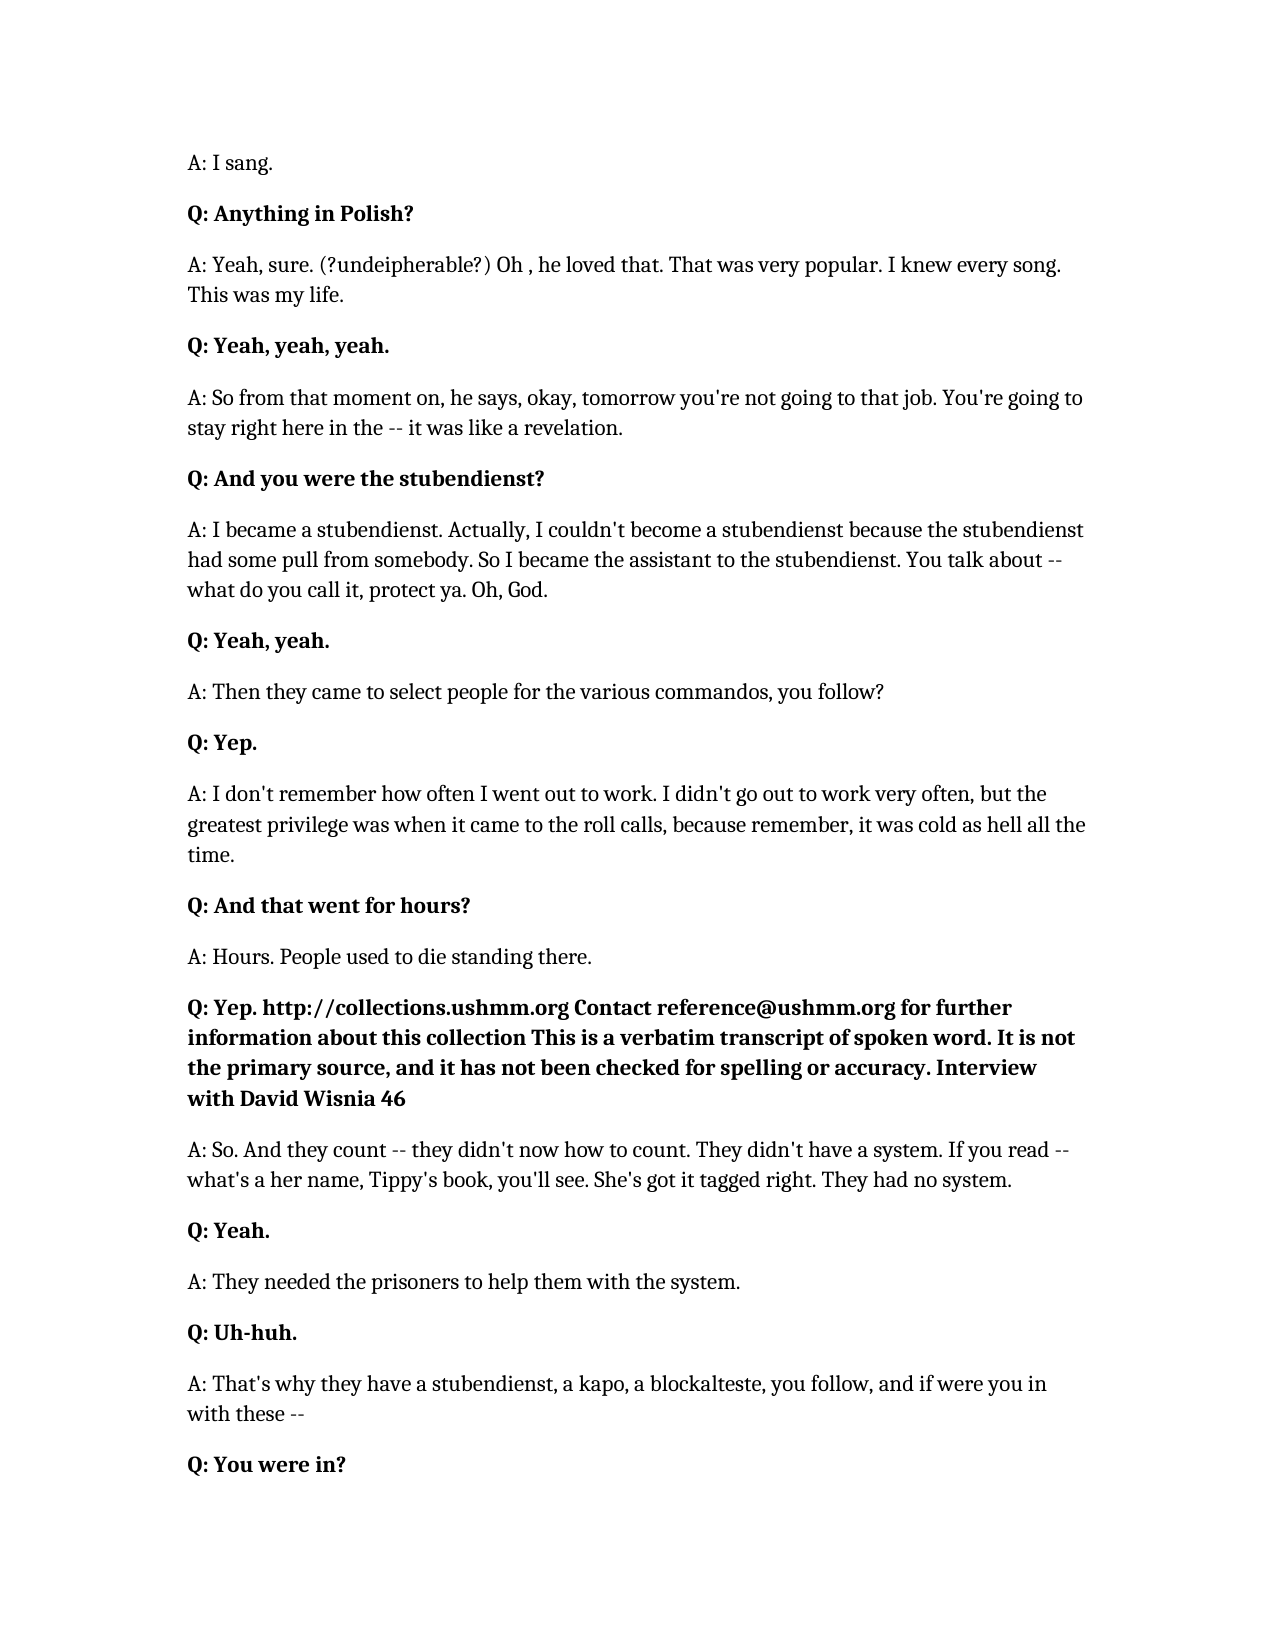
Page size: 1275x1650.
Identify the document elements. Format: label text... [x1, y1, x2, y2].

text Q: Anything in Polish? [187, 201, 1087, 227]
text Q: You were in? [187, 1452, 1087, 1478]
text Q: Yep. [187, 730, 1087, 757]
text A: Then they came to select people for the various commandos, you follow? [187, 679, 1087, 706]
text A: Yeah, sure. (?undeipherable?) Oh , he loved that. That was very popular. I knew every song. This was my life. [187, 252, 1087, 309]
text Q: Yep. http://collections.ushmm.org Contact reference@ushmm.org for further information about this collection This is a verbatim transcript of spoken word. It is not the primary source, and it has not been checked for spelling or accuracy. Interview with David Wisnia 46 [187, 995, 1087, 1112]
text A: That's why they have a stubendienst, a kapo, a blockalteste, you follow, and if were you in with these -- [187, 1371, 1087, 1427]
text A: They needed the prisoners to help them with the system. [187, 1269, 1087, 1295]
text Q: And you were the stubendienst? [187, 466, 1087, 492]
text A: So from that moment on, he says, okay, tomorrow you're not going to that job. You're going to stay right here in the -- it was like a revelation. [187, 384, 1087, 441]
text Q: Yeah, yeah. [187, 628, 1087, 654]
text A: I became a stubendienst. Actually, I couldn't become a stubendienst because the stubendienst had some pull from somebody. So I became the assistant to the stubendienst. You talk about -- what do you call it, protect ya. Oh, God. [187, 517, 1087, 603]
text A: I sang. [187, 150, 1087, 176]
text Q: And that went for hours? [187, 893, 1087, 919]
text A: I don't remember how often I went out to work. I didn't go out to work very often, but the greatest privilege was when it came to the roll calls, because remember, it was cold as hell all the time. [187, 781, 1087, 868]
text A: Hours. People used to die standing there. [187, 944, 1087, 970]
text Q: Yeah. [187, 1218, 1087, 1244]
text Q: Uh-huh. [187, 1320, 1087, 1346]
text Q: Yeah, yeah, yeah. [187, 333, 1087, 360]
text A: So. And they count -- they didn't now how to count. They didn't have a system. If you read -- what's a her name, Tippy's book, you'll see. She's got it tagged right. They had no system. [187, 1136, 1087, 1193]
